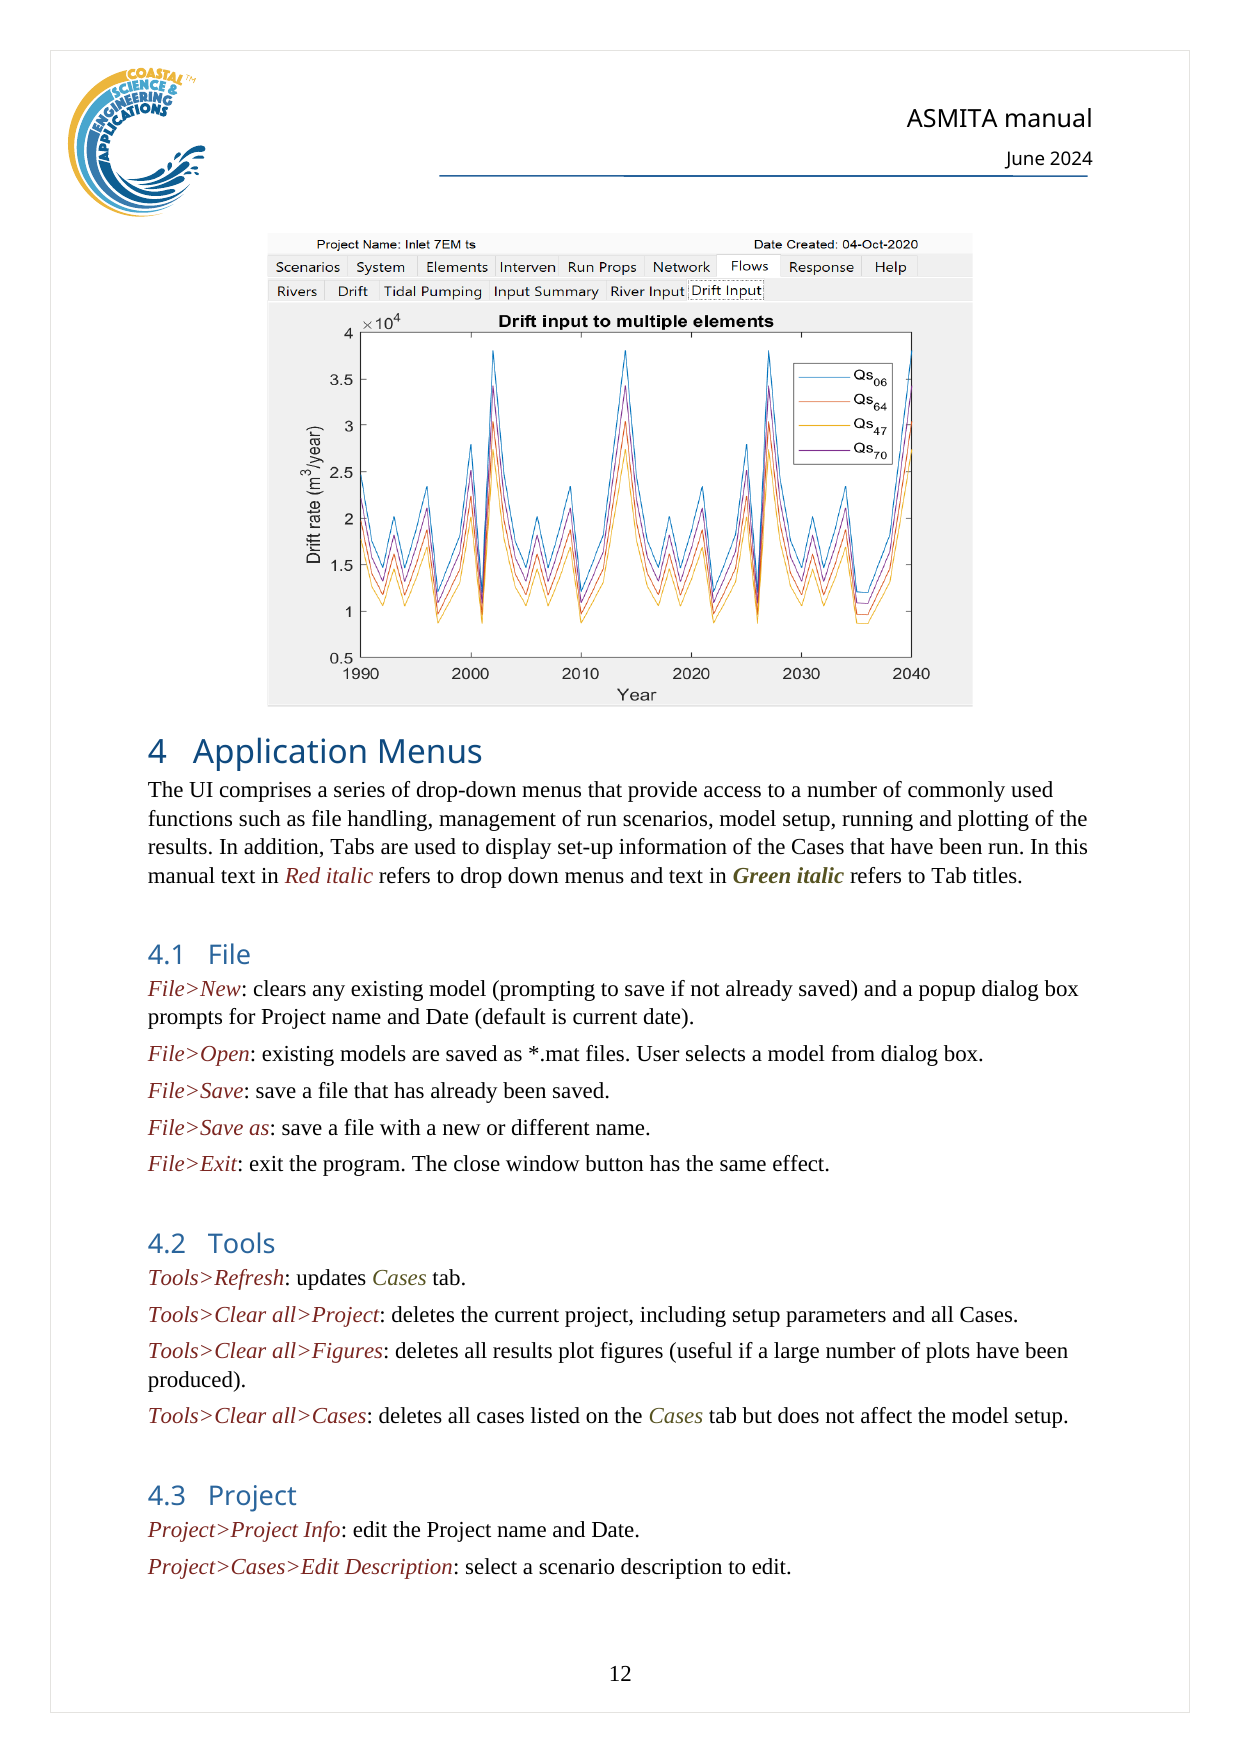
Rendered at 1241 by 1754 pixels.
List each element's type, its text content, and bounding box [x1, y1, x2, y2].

subtitle Application Menus [148, 727, 1093, 773]
picture [267, 233, 973, 707]
subtitle Tools [148, 1224, 1093, 1261]
text File>Exit: exit the program. The close window button has the same effect. [148, 1151, 1093, 1177]
subtitle File [148, 935, 1093, 972]
text Tools>Refresh: updates Cases tab. [148, 1264, 1093, 1290]
text Tools>Clear all>Figures: deletes all results plot figures (useful if a large number of plots have been produced). [148, 1337, 1093, 1392]
text The UI comprises a series of drop-down menus that provide access to a number of commonly used functions such as file handling, management of run scenarios, model setup, running and plotting of the results. In addition, Tabs are used to display set-up information of the Cases that have been run. In this manual text in Red italic refers to drop down menus and text in Green italic refers to Tab titles. [148, 776, 1093, 888]
text File>Open: existing models are saved as *.mat files. User selects a model from dialog box. [148, 1040, 1093, 1067]
text File>New: clears any existing model (prompting to save if not already saved) and a popup dialog box prompts for Project name and Date (default is current date). [148, 975, 1093, 1030]
text Project>Cases>Edit Description: select a scenario description to edit. [148, 1553, 1093, 1579]
text Project>Project Info: edit the Project name and Date. [148, 1516, 1093, 1542]
subtitle Project [148, 1476, 1093, 1513]
text Tools>Clear all>Cases: deletes all cases listed on the Cases tab but does not affect the model setup. [148, 1403, 1093, 1429]
text File>Save: save a file that has already been saved. [148, 1077, 1093, 1103]
text Tools>Clear all>Project: deletes the current project, including setup parameters and all Cases. [148, 1301, 1093, 1327]
text File>Save as: save a file with a new or different name. [148, 1114, 1093, 1140]
